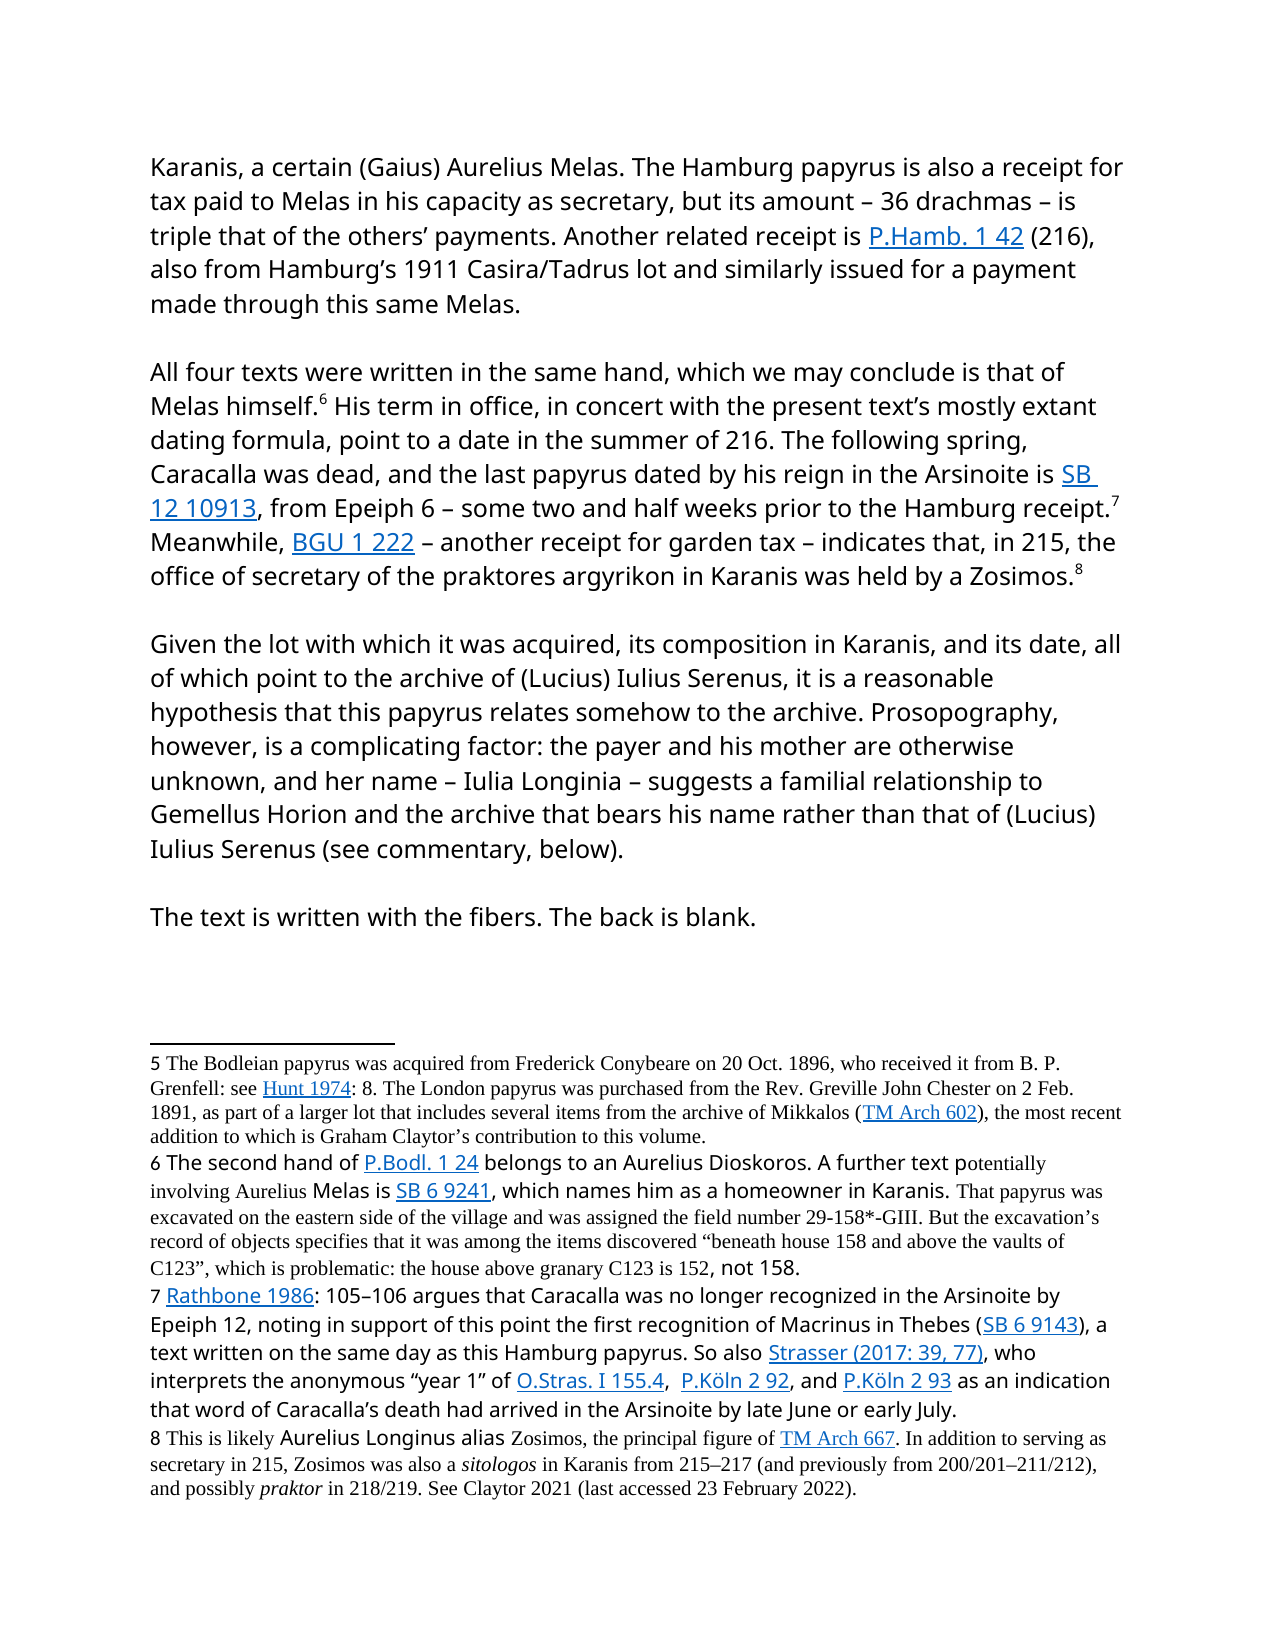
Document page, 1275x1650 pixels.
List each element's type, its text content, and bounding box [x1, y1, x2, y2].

text Given the lot with which it was acquired, its composition in Karanis, and its date, all of which point to the archive of (Lucius) Iulius Serenus, it is a reasonable hypothesis that this papyrus relates somehow to the archive. Prosopography, however, is a complicating factor: the payer and his mother are otherwise unknown, and her name – Iulia Longinia – suggests a familial relationship to Gemellus Horion and the archive that bears his name rather than that of (Lucius) Iulius Serenus (see commentary, below). [150, 627, 1125, 865]
text All four texts were written in the same hand, which we may conclude is that of Melas himself. His term in office, in concert with the present text’s mostly extant dating formula, point to a date in the summer of 216. The following spring, Caracalla was dead, and the last papyrus dated by his reign in the Arsinoite is SB 12 10913, from Epeiph 6 – some two and half weeks prior to the Hamburg receipt. Meanwhile, BGU 1 222 – another receipt for garden tax – indicates that, in 215, the office of secretary of the praktores argyrikon in Karanis was held by a Zosimos. [150, 354, 1125, 593]
text Paul Meyer described the papyrus in a footnote but did not assign it a serial number within P.Hamb. 1. As a consequence, it has gone largely unnoticed. In both structure and content it resembles P.Bodl. 1 24 (219/220; = Fig. 2) and especially P.Lond. 2 166A (219), parallels which allow several of Meyer’s provisional readings to be improved. Both of those documents were issued to Longinus son of Heraclianus for garden tax paid to the secretary of the praktores argyrikon in Karanis, a certain (Gaius) Aurelius Melas. The Hamburg papyrus is also a receipt for tax paid to Melas in his capacity as secretary, but its amount – 36 drachmas – is triple that of the others’ payments. Another related receipt is P.Hamb. 1 42 (216), also from Hamburg’s 1911 Casira/Tadrus lot and similarly issued for a payment made through this same Melas. [150, 150, 1125, 320]
text The text is written with the fibers. The back is blank. [150, 899, 1125, 933]
